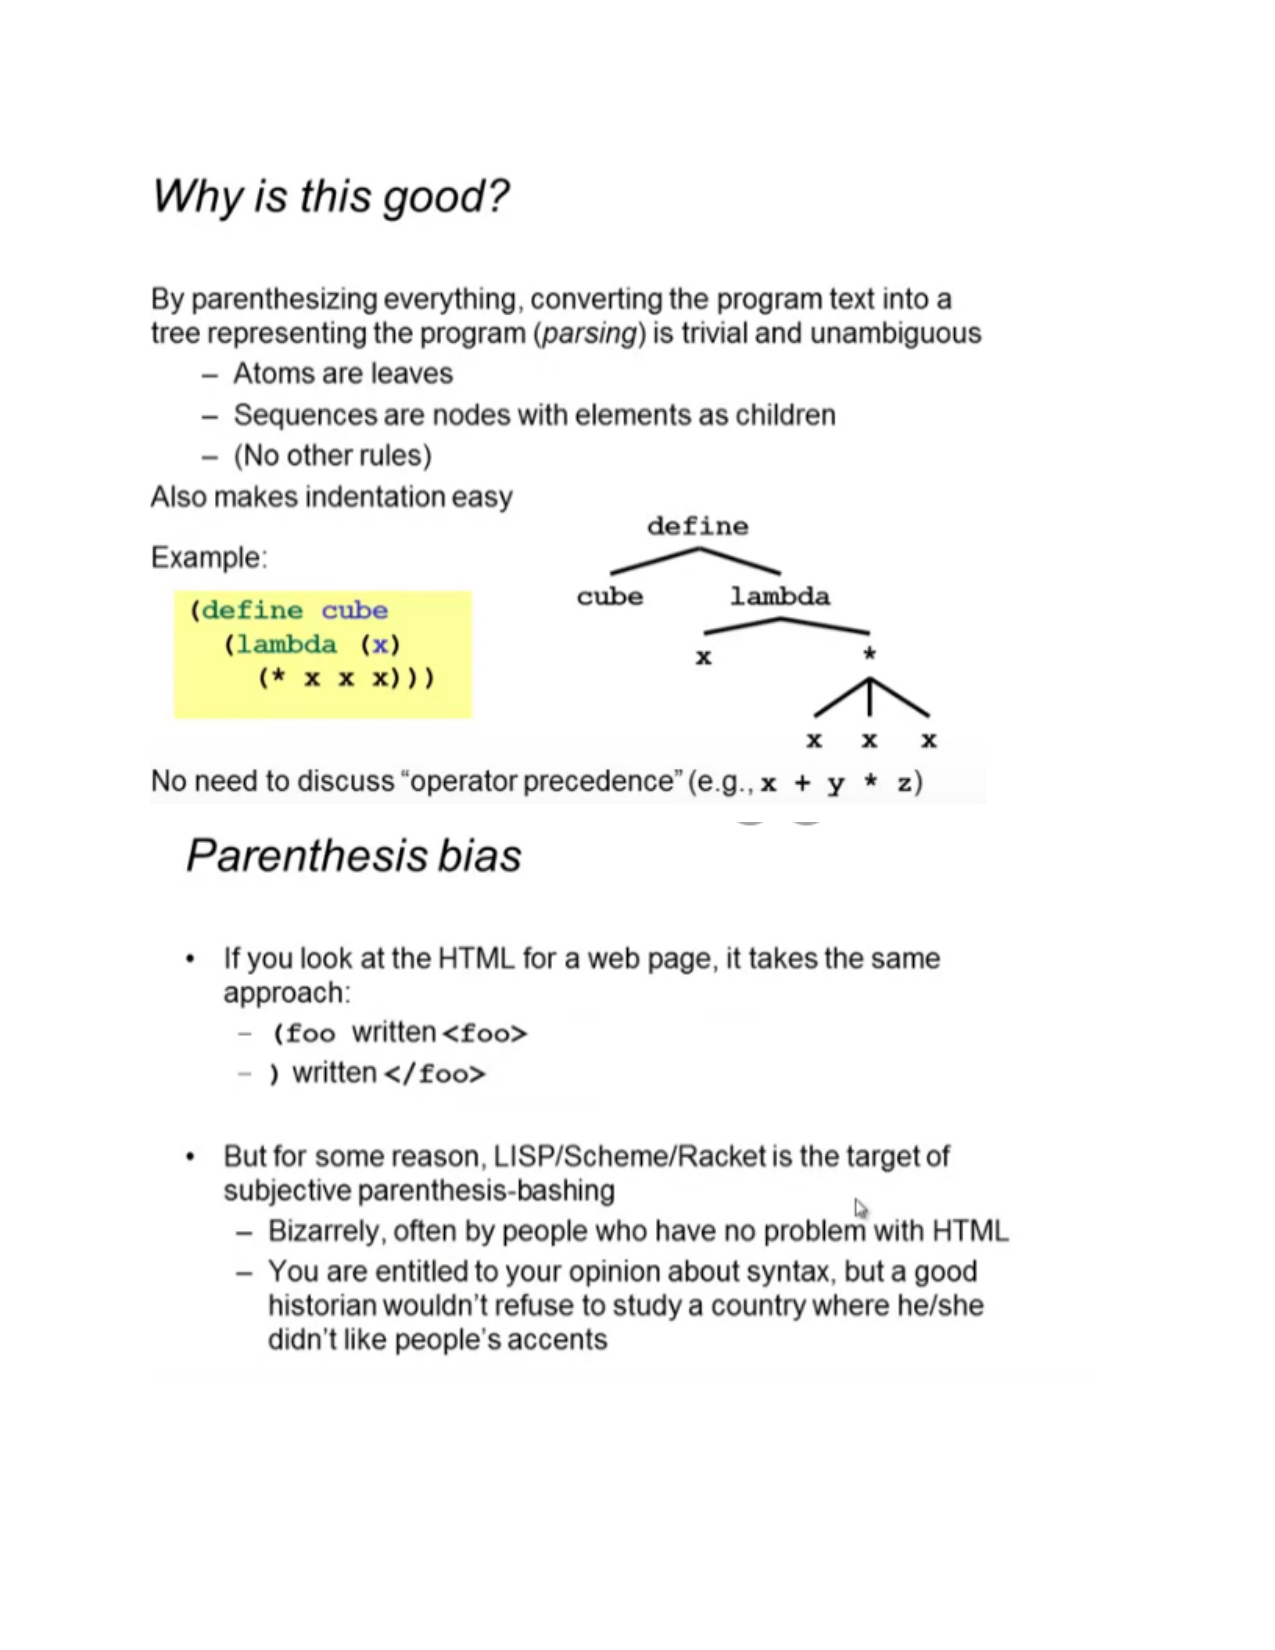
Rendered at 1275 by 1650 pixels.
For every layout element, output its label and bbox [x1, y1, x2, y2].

picture [150, 822, 1096, 1379]
picture [150, 150, 987, 804]
